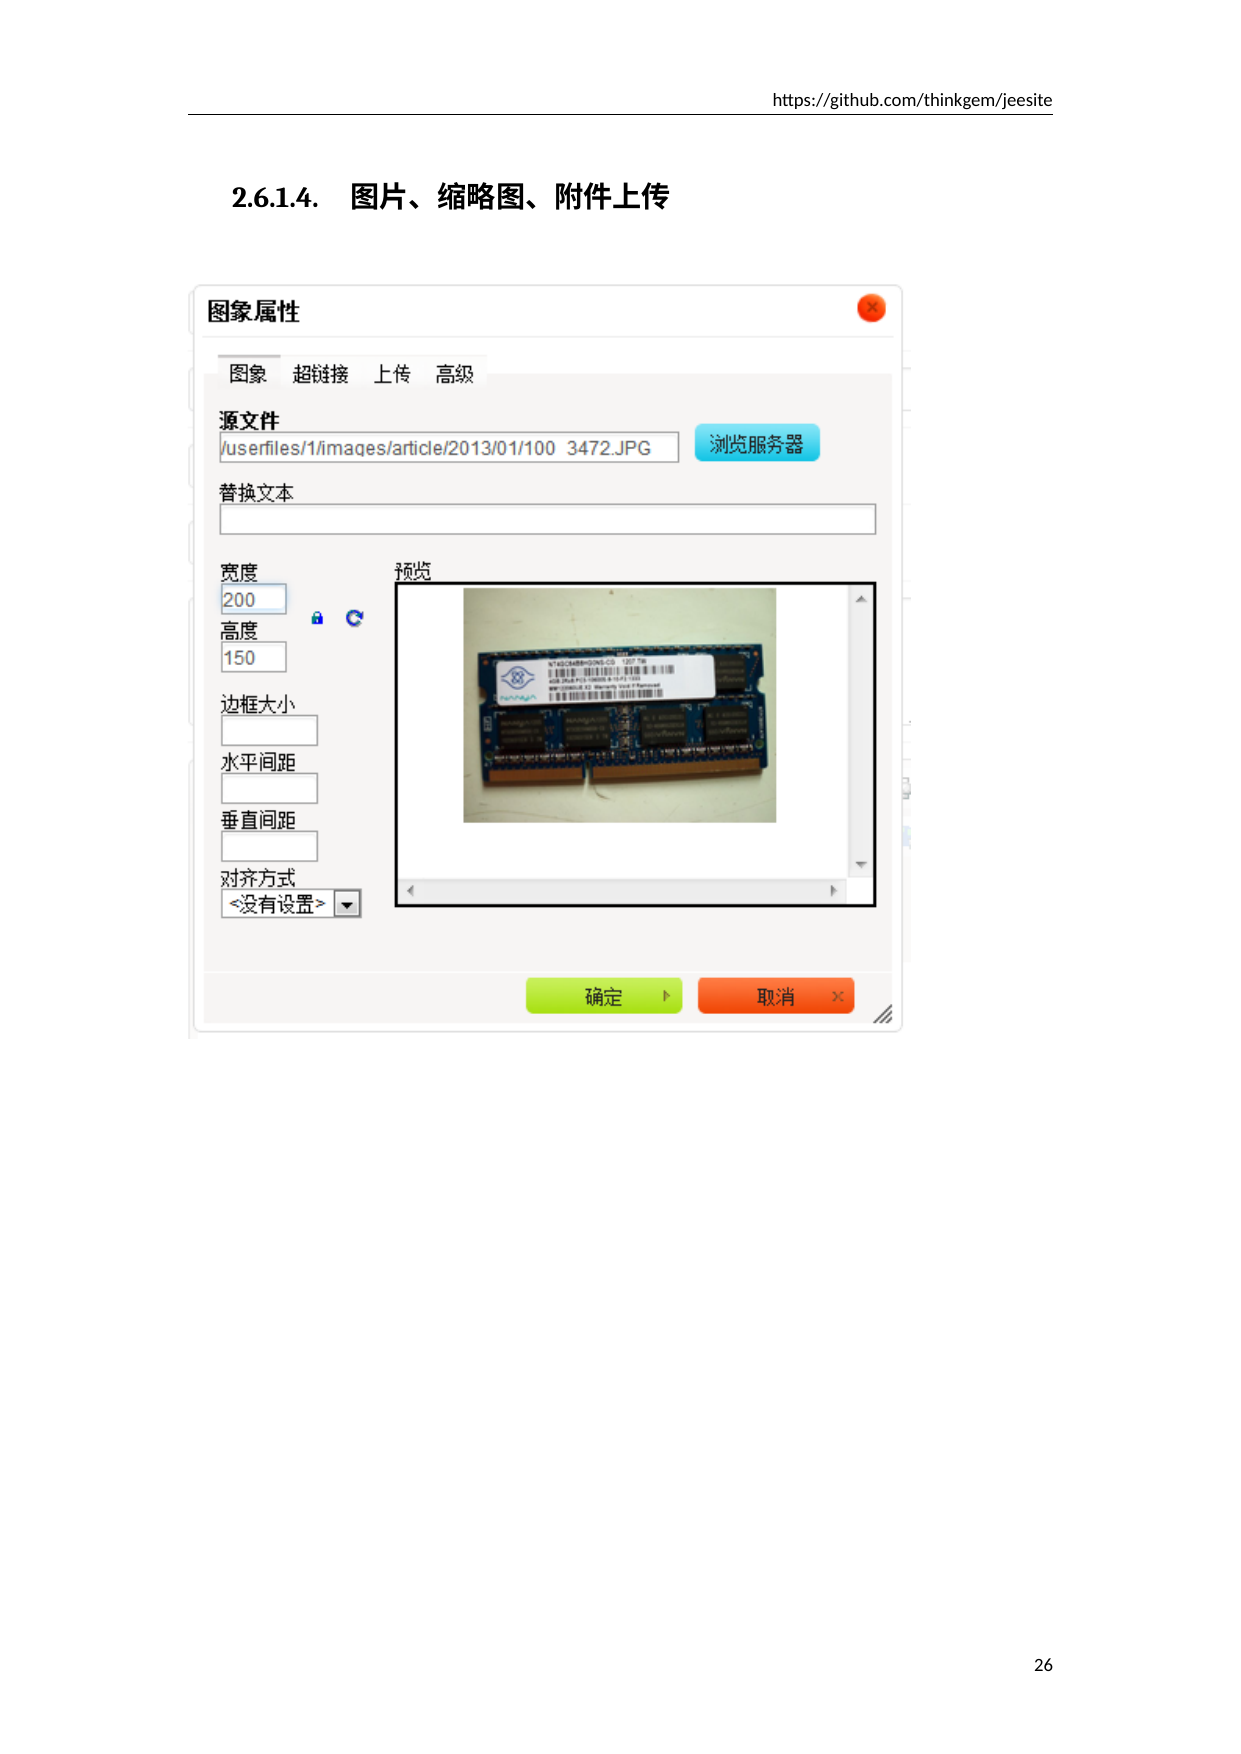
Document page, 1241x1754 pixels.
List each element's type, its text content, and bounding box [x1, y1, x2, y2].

picture [187, 280, 911, 1039]
subtitle 图片、缩略图、附件上传 [232, 162, 1053, 227]
